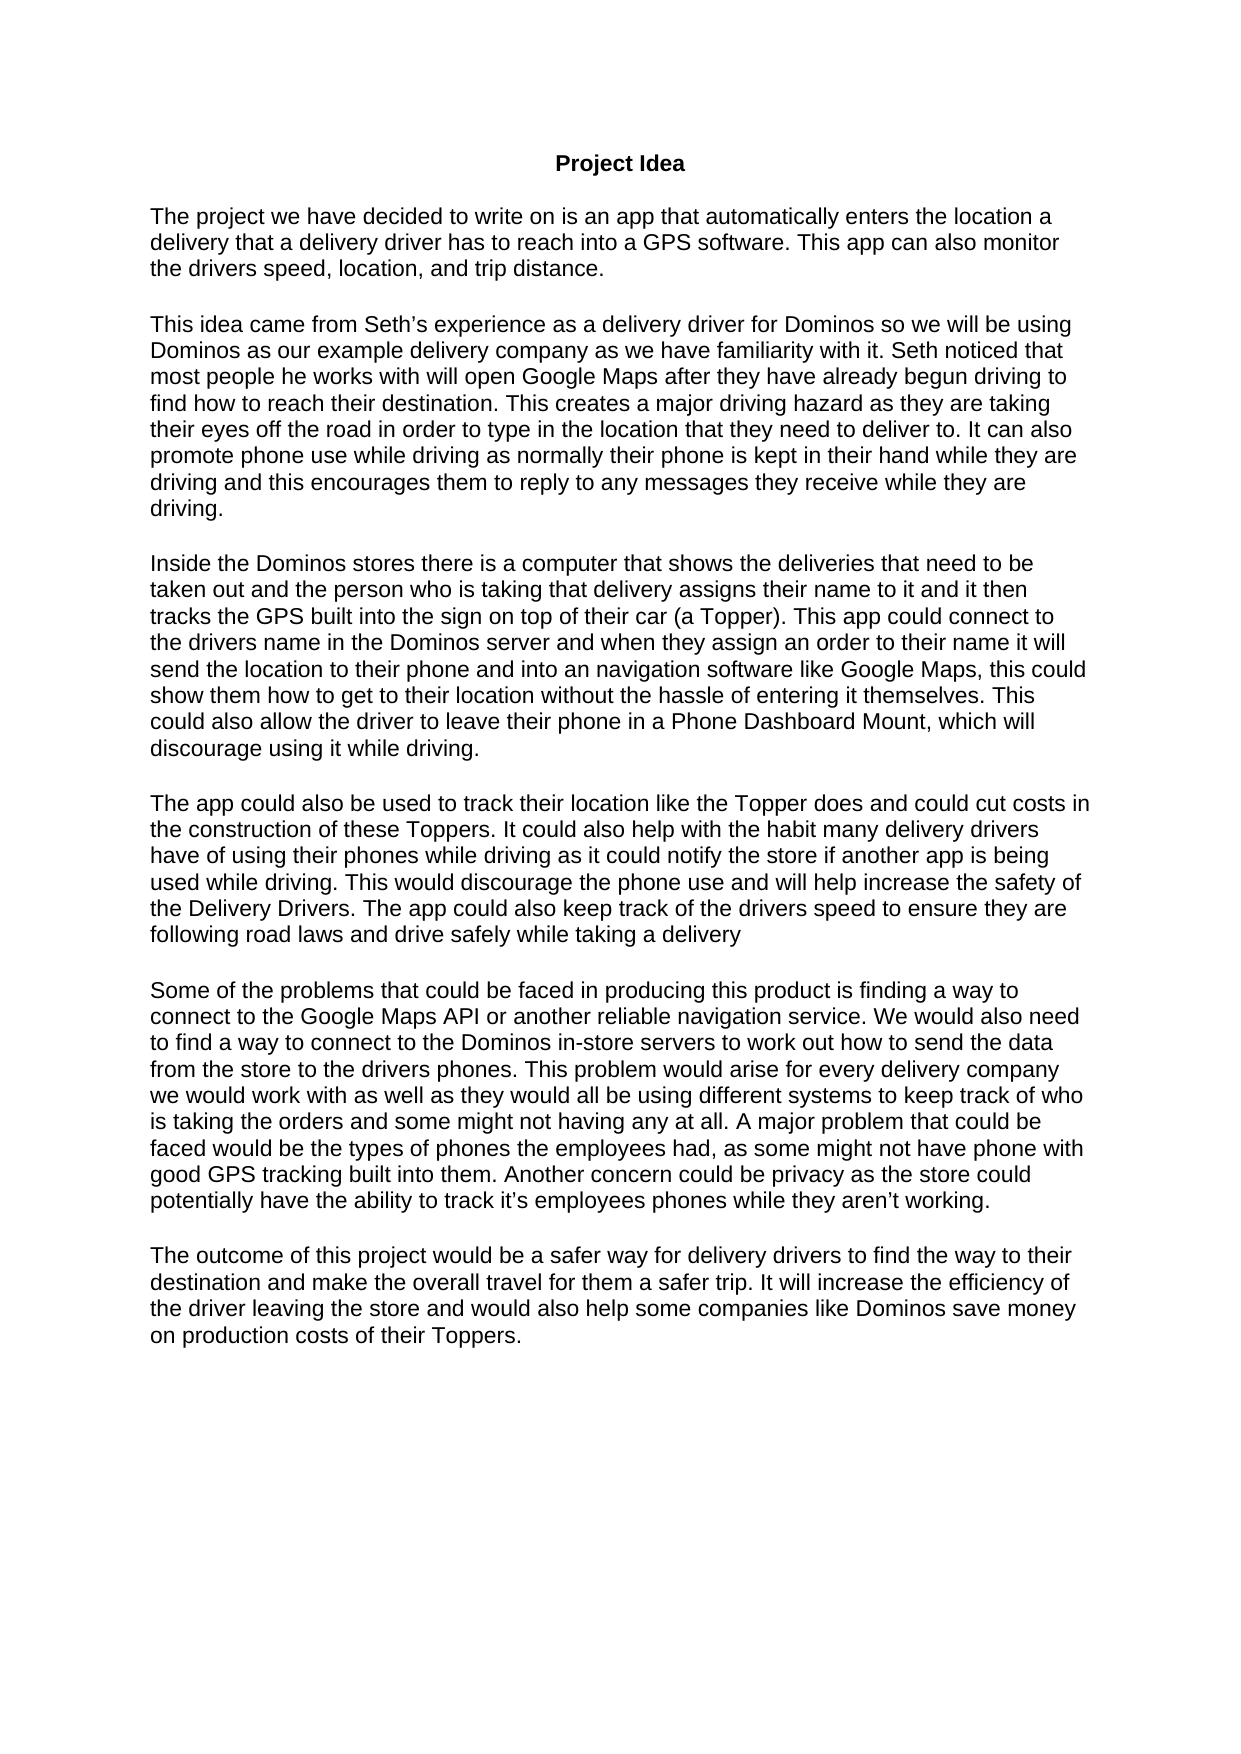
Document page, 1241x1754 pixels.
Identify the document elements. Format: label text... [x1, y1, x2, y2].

text Project Idea [150, 150, 1090, 176]
text The project we have decided to write on is an app that automatically enters the location a delivery that a delivery driver has to reach into a GPS software. This app can also monitor the drivers speed, location, and trip distance. [150, 203, 1090, 282]
text Inside the Dominos stores there is a computer that shows the deliveries that need to be taken out and the person who is taking that delivery assigns their name to it and it then tracks the GPS built into the sign on top of their car (a Topper). This app could connect to the drivers name in the Dominos server and when they assign an order to their name it will send the location to their phone and into an navigation software like Google Maps, this could show them how to get to their location without the hassle of entering it themselves. This could also allow the driver to leave their phone in a Phone Dashboard Mount, which will discourage using it while driving. [150, 550, 1090, 761]
text The outcome of this project would be a safer way for delivery drivers to find the way to their destination and make the overall travel for them a safer trip. It will increase the efficiency of the driver leaving the store and would also help some companies like Dominos save money on production costs of their Toppers. [150, 1242, 1090, 1348]
text The app could also be used to track their location like the Topper does and could cut costs in the construction of these Toppers. It could also help with the habit many delivery drivers have of using their phones while driving as it could notify the store if another app is being used while driving. This would discourage the phone use and will help increase the safety of the Delivery Drivers. The app could also keep track of the drivers speed to ensure they are following road laws and drive safely while taking a delivery [150, 790, 1090, 948]
text This idea came from Seth’s experience as a delivery driver for Dominos so we will be using Dominos as our example delivery company as we have familiarity with it. Seth noticed that most people he works with will open Google Maps after they have already begun driving to find how to reach their destination. This creates a major driving hazard as they are taking their eyes off the road in order to type in the location that they need to deliver to. It can also promote phone use while driving as normally their phone is kept in their hand while they are driving and this encourages them to reply to any messages they receive while they are driving. [150, 311, 1090, 521]
text Some of the problems that could be faced in producing this product is finding a way to connect to the Google Maps API or another reliable navigation service. We would also need to find a way to connect to the Dominos in-store servers to work out how to send the data from the store to the drivers phones. This problem would arise for every delivery company we would work with as well as they would all be using different systems to keep track of who is taking the orders and some might not having any at all. A major problem that could be faced would be the types of phones the employees had, as some might not have phone with good GPS tracking built into them. Another concern could be privacy as the store could potentially have the ability to track it’s employees phones while they aren’t working. [150, 977, 1090, 1214]
